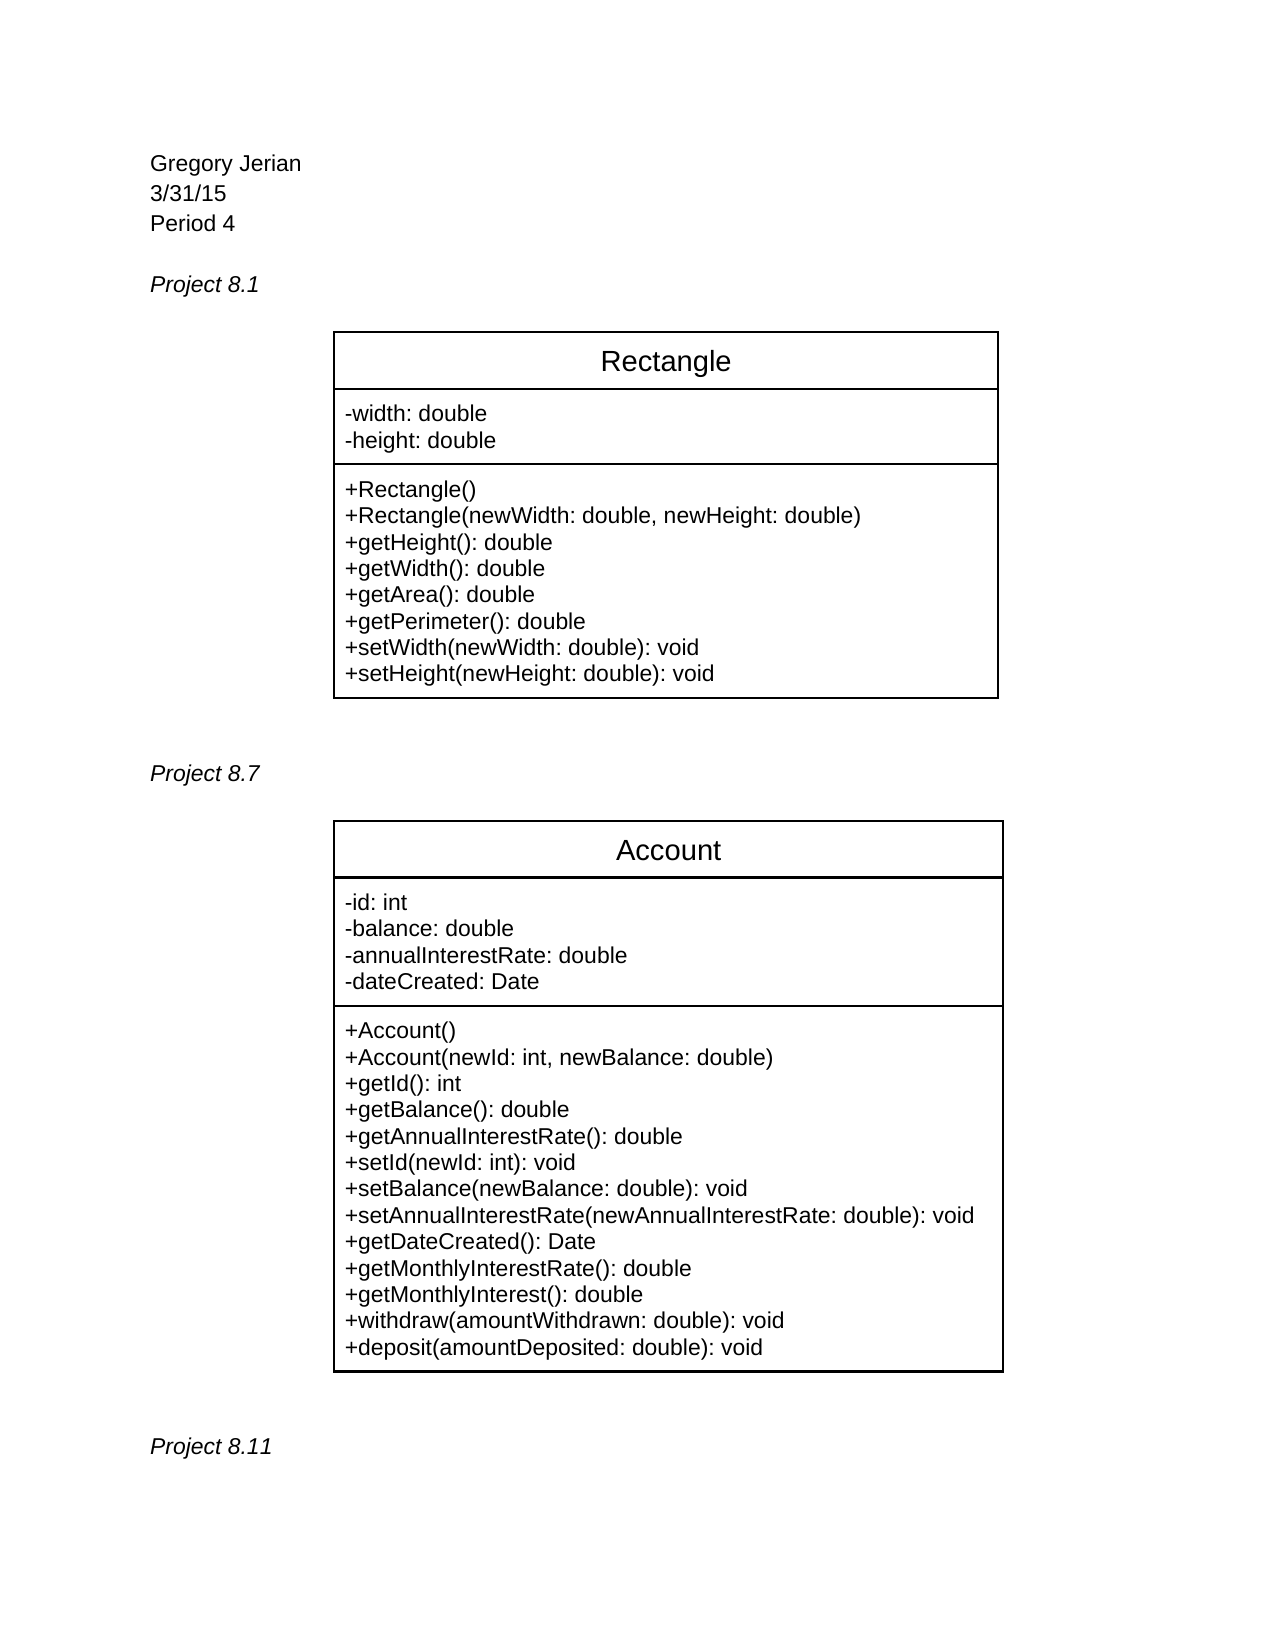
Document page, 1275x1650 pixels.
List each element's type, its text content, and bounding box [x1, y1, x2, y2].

text Project 8.11 [150, 1433, 1125, 1459]
text Project 8.1 [150, 271, 1125, 297]
table_cell +Account() +Account(newId: int, newBalance: double) +getId(): int +getBalance(): double +getAnnualInterestRate(): double +setId(newId: int): void +setBalance(newBalance: double): void +setAnnualInterestRate(newAnnualInterestRate: double): void +getDateCreated(): Date +getMonthlyInterestRate(): double +getMonthlyInterest(): double +withdraw(amountWithdrawn: double): void +deposit(amountDeposited: double): void [335, 1007, 1002, 1370]
text Period 4 [150, 210, 1125, 237]
table_cell +Rectangle() +Rectangle(newWidth: double, newHeight: double) +getHeight(): double +getWidth(): double +getArea(): double +getPerimeter(): double +setWidth(newWidth: double): void +setHeight(newHeight: double): void [335, 465, 997, 697]
text Gregory Jerian [150, 150, 1125, 176]
table_header Account [335, 822, 1002, 876]
table_cell -width: double -height: double [335, 390, 997, 463]
text Project 8.7 [150, 759, 1125, 786]
table_cell -id: int -balance: double -annualInterestRate: double -dateCreated: Date [335, 879, 1002, 1005]
table_header Rectangle [335, 333, 997, 388]
text 3/31/15 [150, 180, 1125, 207]
